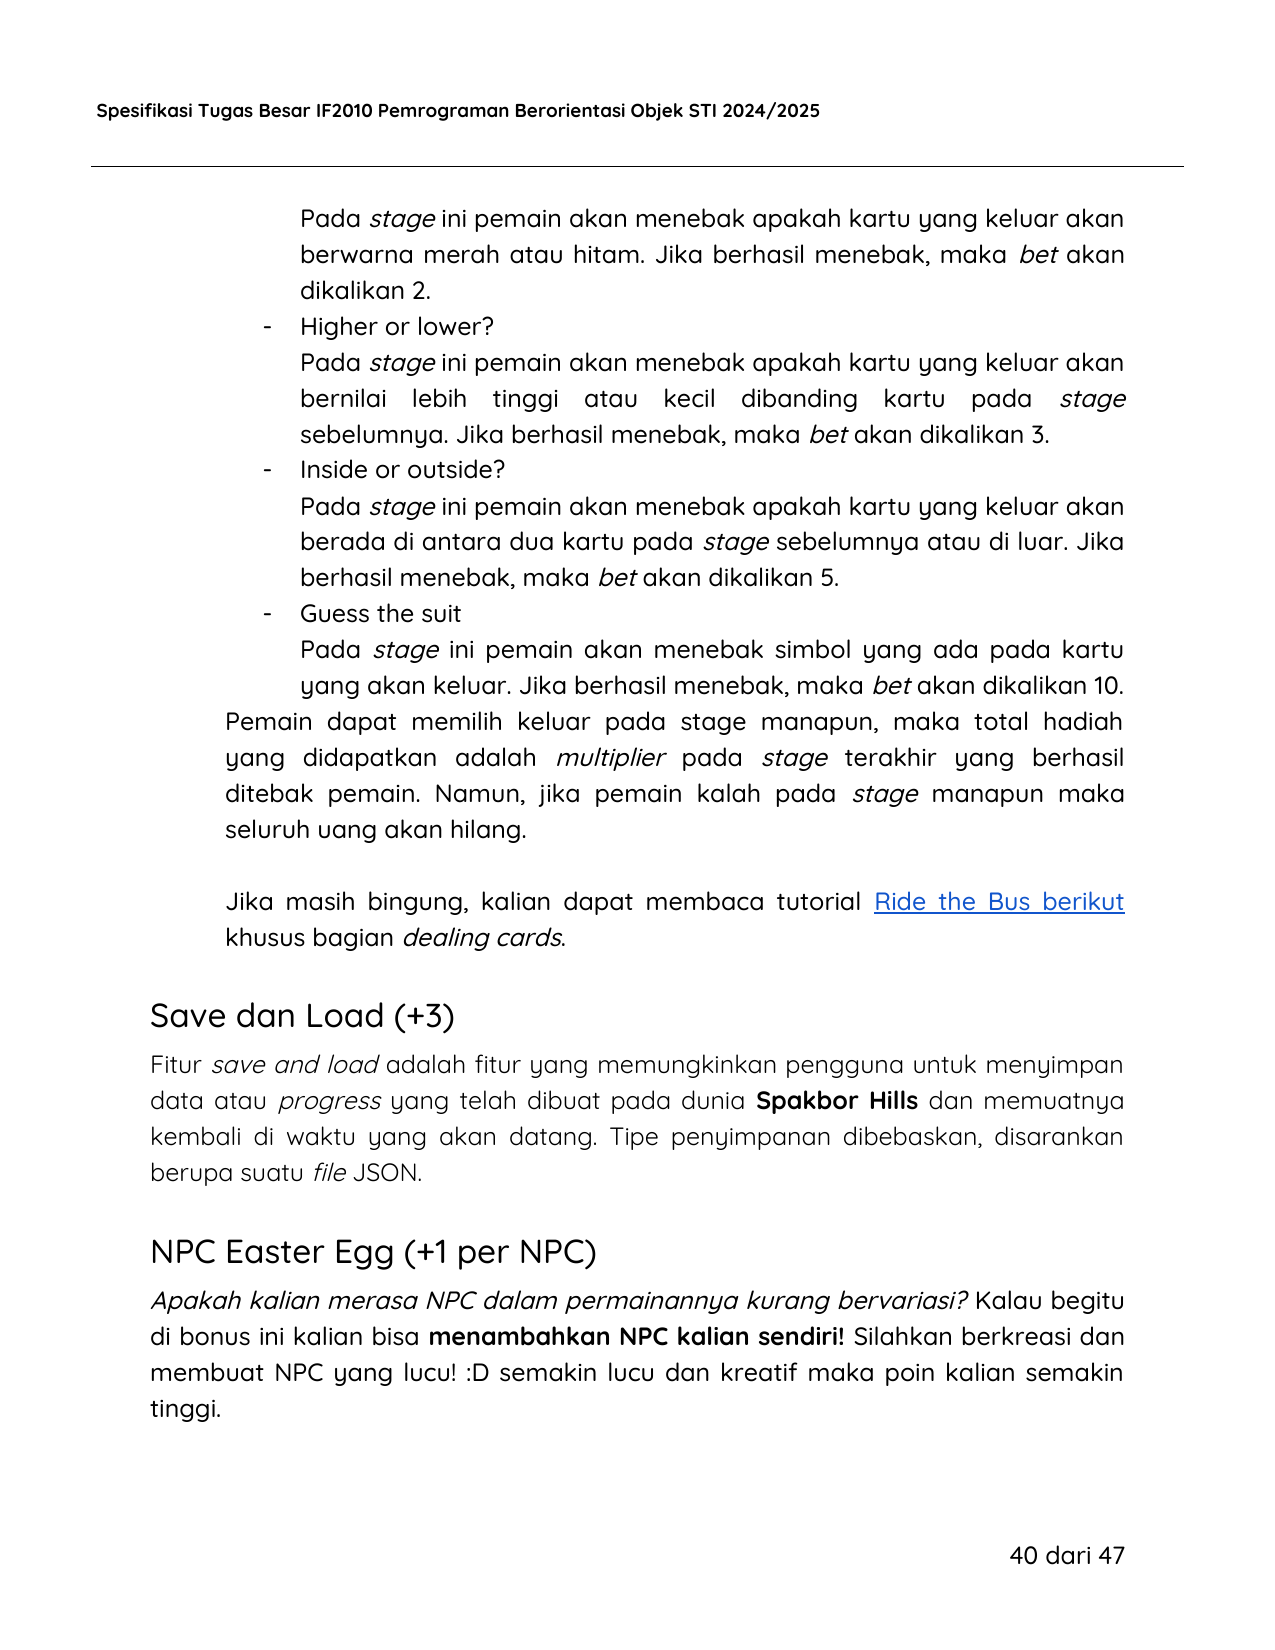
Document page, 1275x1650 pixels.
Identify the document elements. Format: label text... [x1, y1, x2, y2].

text Pada stage ini pemain akan menebak simbol yang ada pada kartu yang akan keluar. Jika berhasil menebak, maka bet akan dikalikan 10. [300, 634, 1125, 701]
text Pemain dapat memilih keluar pada stage manapun, maka total hadiah yang didapatkan adalah multiplier pada stage terakhir yang berhasil ditebak pemain. Namun, jika pemain kalah pada stage manapun maka seluruh uang akan hilang. [225, 706, 1125, 844]
list Inside or outside? [262, 454, 1125, 485]
list Higher or lower? [262, 310, 1125, 341]
text Jika masih bingung, kalian dapat membaca tutorial Ride the Bus berikut khusus bagian dealing cards. [225, 885, 1125, 952]
subtitle NPC Easter Egg (+1 per NPC) [150, 1230, 1125, 1272]
text Fitur save and load adalah fitur yang memungkinkan pengguna untuk menyimpan data atau progress yang telah dibuat pada dunia Spakbor Hills dan memuatnya kembali di waktu yang akan datang. Tipe penyimpanan dibebaskan, disarankan berupa suatu file JSON. [150, 1049, 1125, 1188]
text Pada stage ini pemain akan menebak apakah kartu yang keluar akan bernilai lebih tinggi atau kecil dibanding kartu pada stage sebelumnya. Jika berhasil menebak, maka bet akan dikalikan 3. [300, 346, 1125, 449]
text Apakah kalian merasa NPC dalam permainannya kurang bervariasi? Kalau begitu di bonus ini kalian bisa menambahkan NPC kalian sendiri! Silahkan berkreasi dan membuat NPC yang lucu! :D semakin lucu dan kreatif maka poin kalian semakin tinggi. [150, 1284, 1125, 1423]
list Guess the suit [262, 598, 1125, 629]
subtitle Save dan Load (+3) [150, 994, 1125, 1036]
text Pada stage ini pemain akan menebak apakah kartu yang keluar akan berwarna merah atau hitam. Jika berhasil menebak, maka bet akan dikalikan 2. [300, 202, 1125, 306]
text Pada stage ini pemain akan menebak apakah kartu yang keluar akan berada di antara dua kartu pada stage sebelumnya atau di luar. Jika berhasil menebak, maka bet akan dikalikan 5. [300, 490, 1125, 593]
